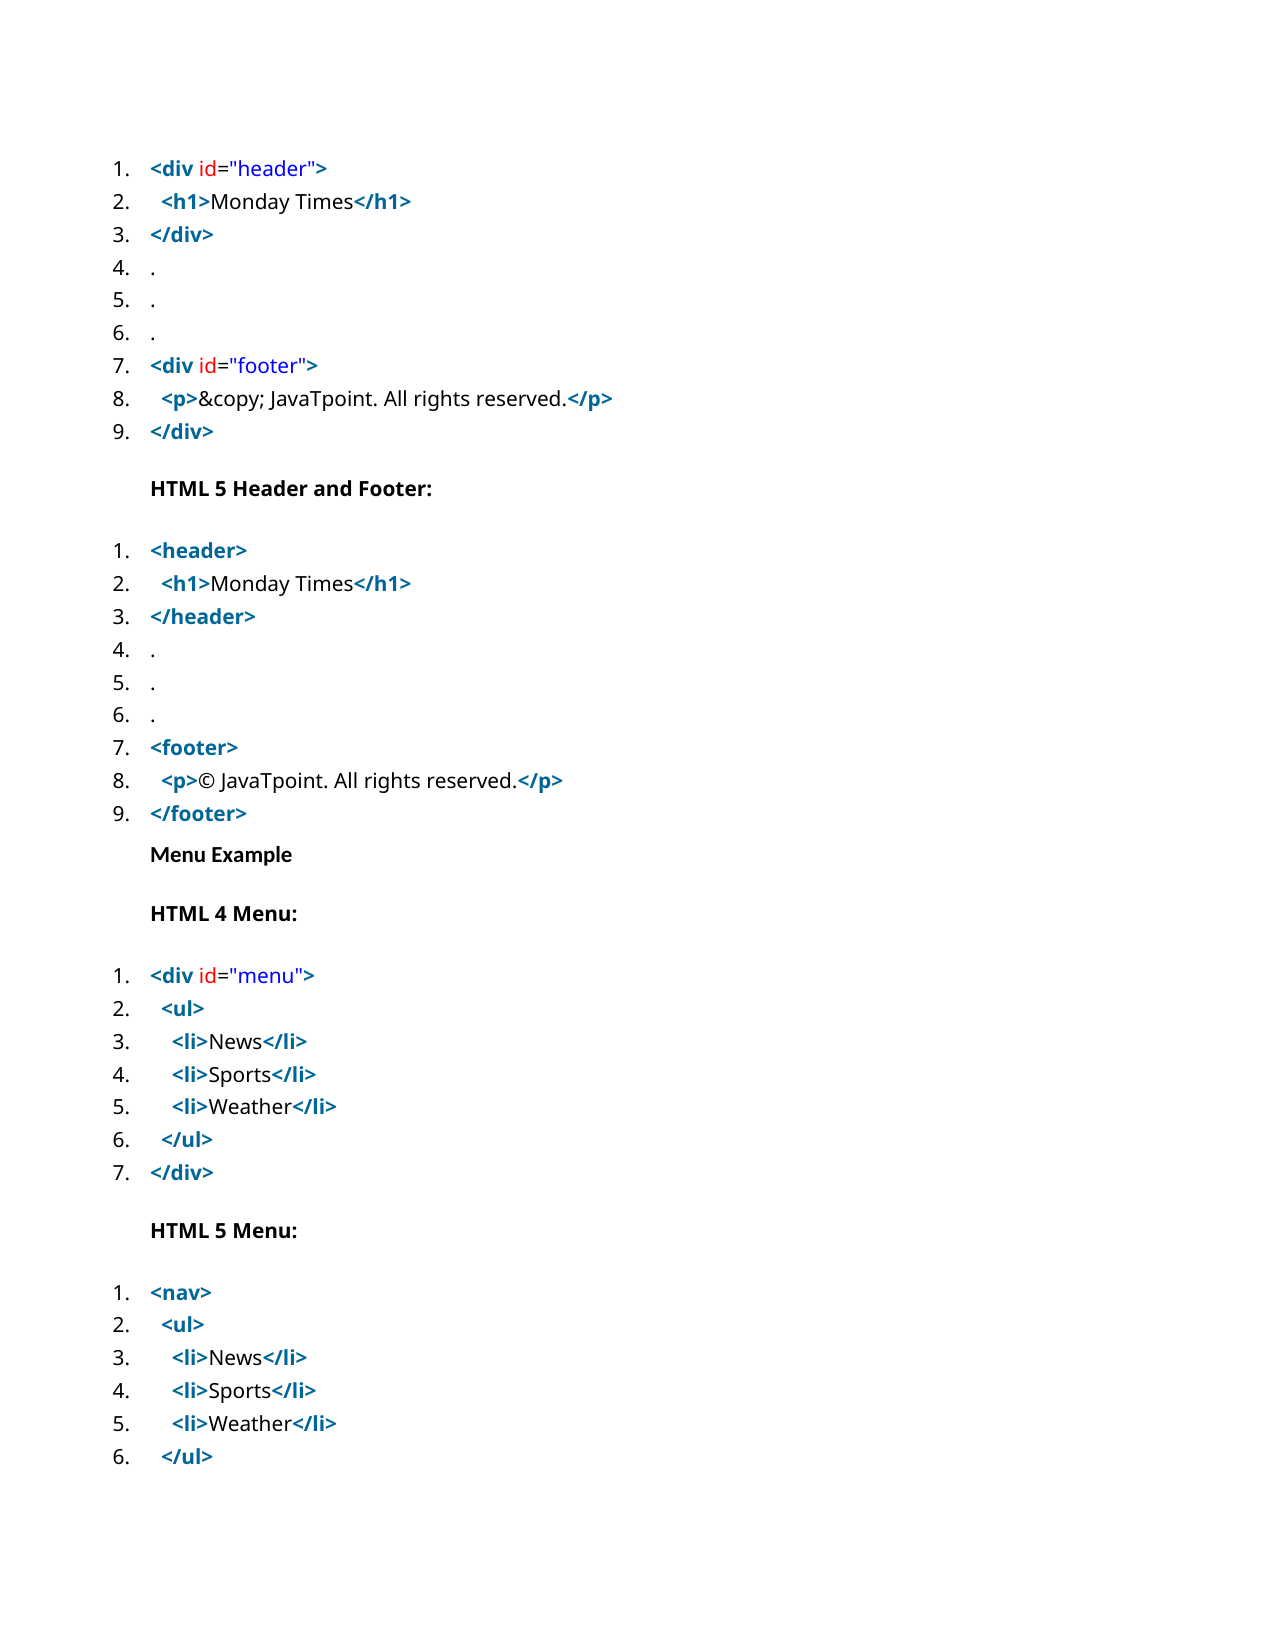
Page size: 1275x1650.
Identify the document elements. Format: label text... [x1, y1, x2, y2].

list . [112, 696, 1125, 729]
list . [112, 281, 1125, 314]
list </div> [112, 216, 1125, 248]
text HTML 5 Menu: [150, 1216, 1125, 1244]
list <h1>Monday Times</h1> [112, 183, 1125, 216]
list <div id="footer"> [112, 347, 1125, 380]
list <li>Sports</li> [112, 1372, 1125, 1404]
list <li>News</li> [112, 1022, 1125, 1055]
list </ul> [112, 1437, 1125, 1470]
list <div id="menu"> [112, 957, 1125, 990]
list <li>News</li> [112, 1339, 1125, 1372]
list </div> [112, 412, 1125, 445]
list </ul> [112, 1121, 1125, 1154]
list <li>Weather</li> [112, 1088, 1125, 1121]
list <li>Weather</li> [112, 1404, 1125, 1437]
list <footer> [112, 729, 1125, 762]
list <p>&copy; JavaTpoint. All rights reserved.</p> [112, 380, 1125, 412]
list <ul> [112, 990, 1125, 1022]
text HTML 5 Header and Footer: [150, 474, 1125, 503]
list <header> [112, 532, 1125, 565]
list </footer> [112, 794, 1125, 827]
list . [112, 314, 1125, 347]
list . [112, 663, 1125, 696]
list <p>© JavaTpoint. All rights reserved.</p> [112, 762, 1125, 794]
text HTML 4 Menu: [150, 899, 1125, 928]
list </div> [112, 1154, 1125, 1187]
list </header> [112, 598, 1125, 631]
list <nav> [112, 1273, 1125, 1306]
text Menu Example [150, 840, 1125, 868]
list . [112, 248, 1125, 281]
list <div id="header"> [112, 150, 1125, 183]
list <li>Sports</li> [112, 1055, 1125, 1088]
list <ul> [112, 1306, 1125, 1339]
list <h1>Monday Times</h1> [112, 565, 1125, 598]
list . [112, 631, 1125, 663]
